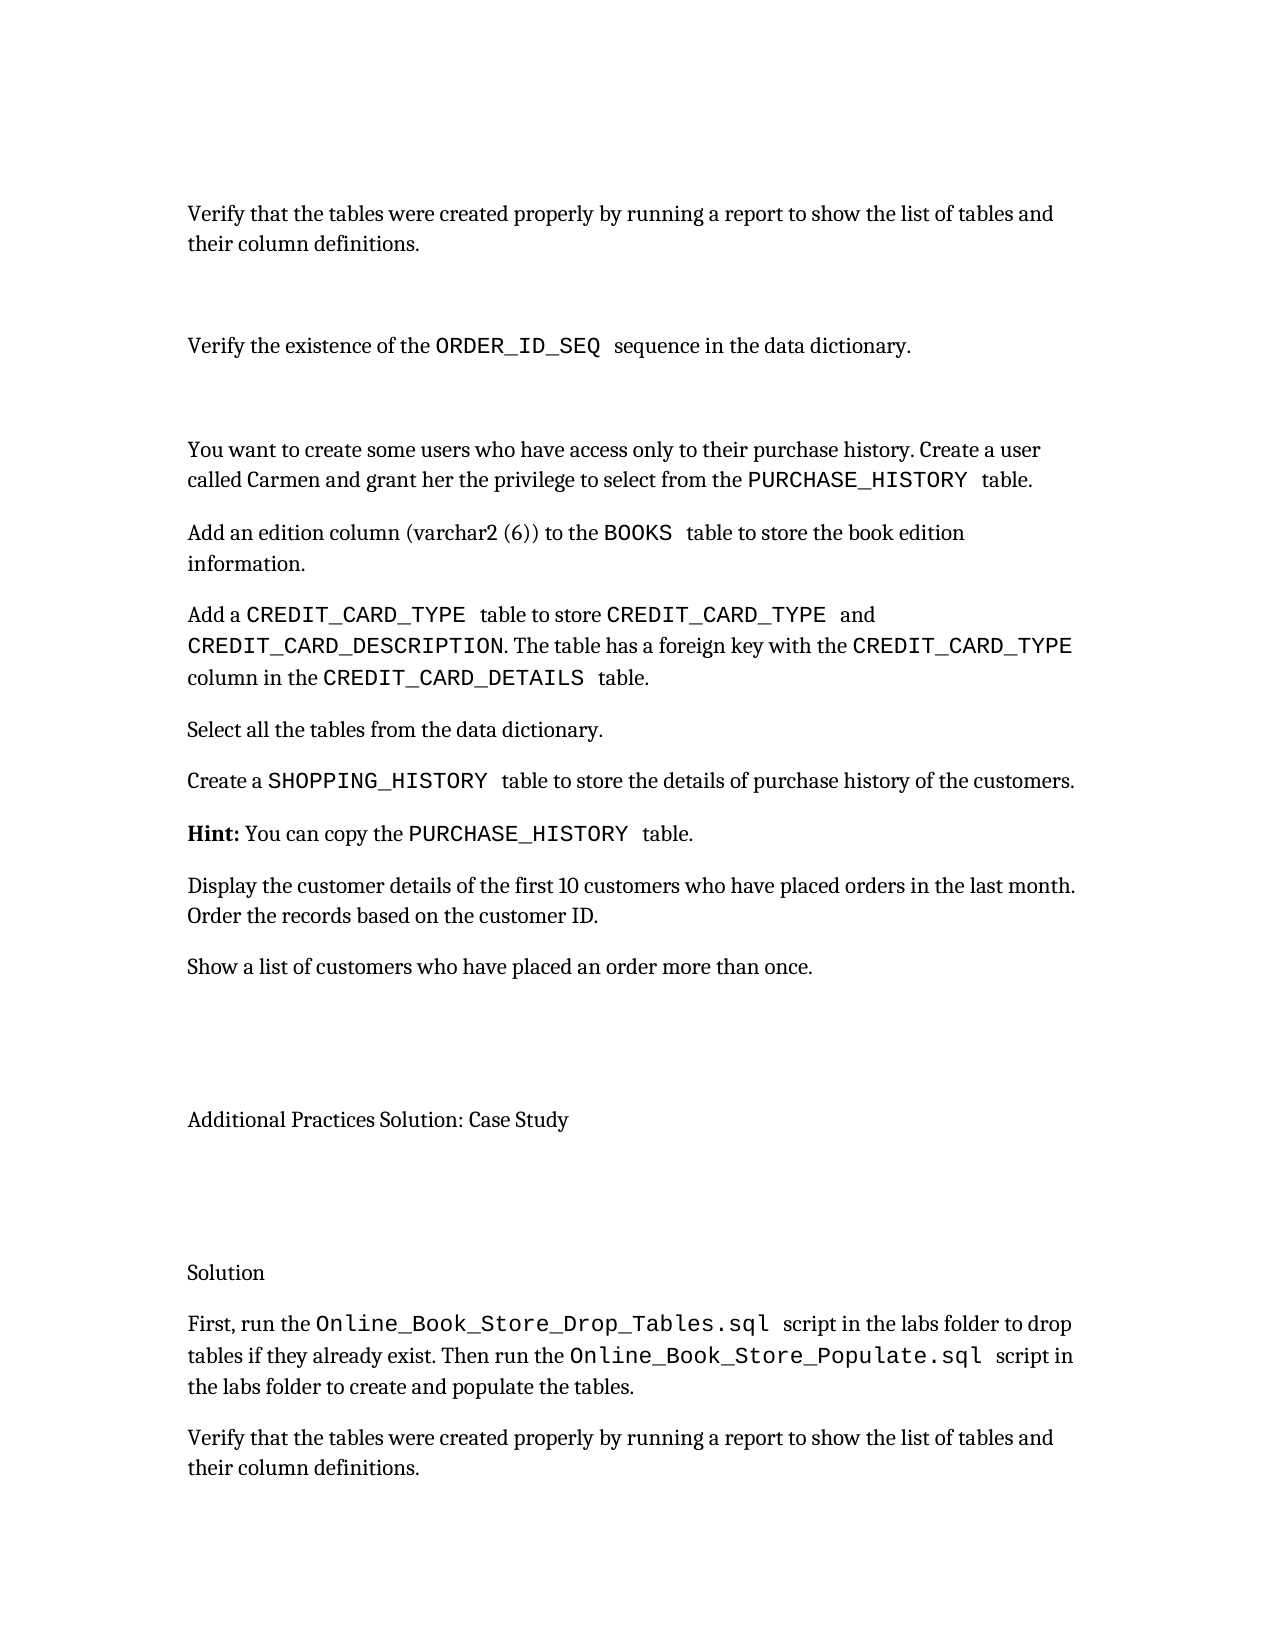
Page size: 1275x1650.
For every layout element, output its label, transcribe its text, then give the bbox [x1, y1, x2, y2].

text Verify that the tables were created properly by running a report to show the list of tables and their column definitions. [187, 1425, 1087, 1482]
text First, run the Online_Book_Store_Drop_Tables.sql script in the labs folder to drop tables if they already exist. Then run the Online_Book_Store_Populate.sql script in the labs folder to create and populate the tables. [187, 1311, 1087, 1400]
text Solution [187, 1260, 1087, 1287]
text Hint: You can copy the PURCHASE_HISTORY table. [187, 820, 1087, 848]
text Add a CREDIT_CARD_TYPE table to store CREDIT_CARD_TYPE and CREDIT_CARD_DESCRIPTION. The table has a foreign key with the CREDIT_CARD_TYPE column in the CREDIT_CARD_DETAILS table. [187, 602, 1087, 692]
text You want to create some users who have access only to their purchase history. Create a user called Carmen and grant her the privilege to select from the PURCHASE_HISTORY table. [187, 437, 1087, 494]
text Verify the existence of the ORDER_ID_SEQ sequence in the data dictionary. [187, 333, 1087, 361]
text Additional Practices Solution: Case Study [187, 1107, 1087, 1133]
text Display the customer details of the first 10 customers who have placed orders in the last month. Order the records based on the customer ID. [187, 873, 1087, 929]
text Add an edition column (varchar2 (6)) to the BOOKS table to store the book edition information. [187, 519, 1087, 577]
text Show a list of customers who have placed an order more than once. [187, 954, 1087, 980]
text Create a SHOPPING_HISTORY table to store the details of purchase history of the customers. [187, 768, 1087, 795]
text Select all the tables from the data dictionary. [187, 717, 1087, 743]
text Verify that the tables were created properly by running a report to show the list of tables and their column definitions. [187, 201, 1087, 258]
